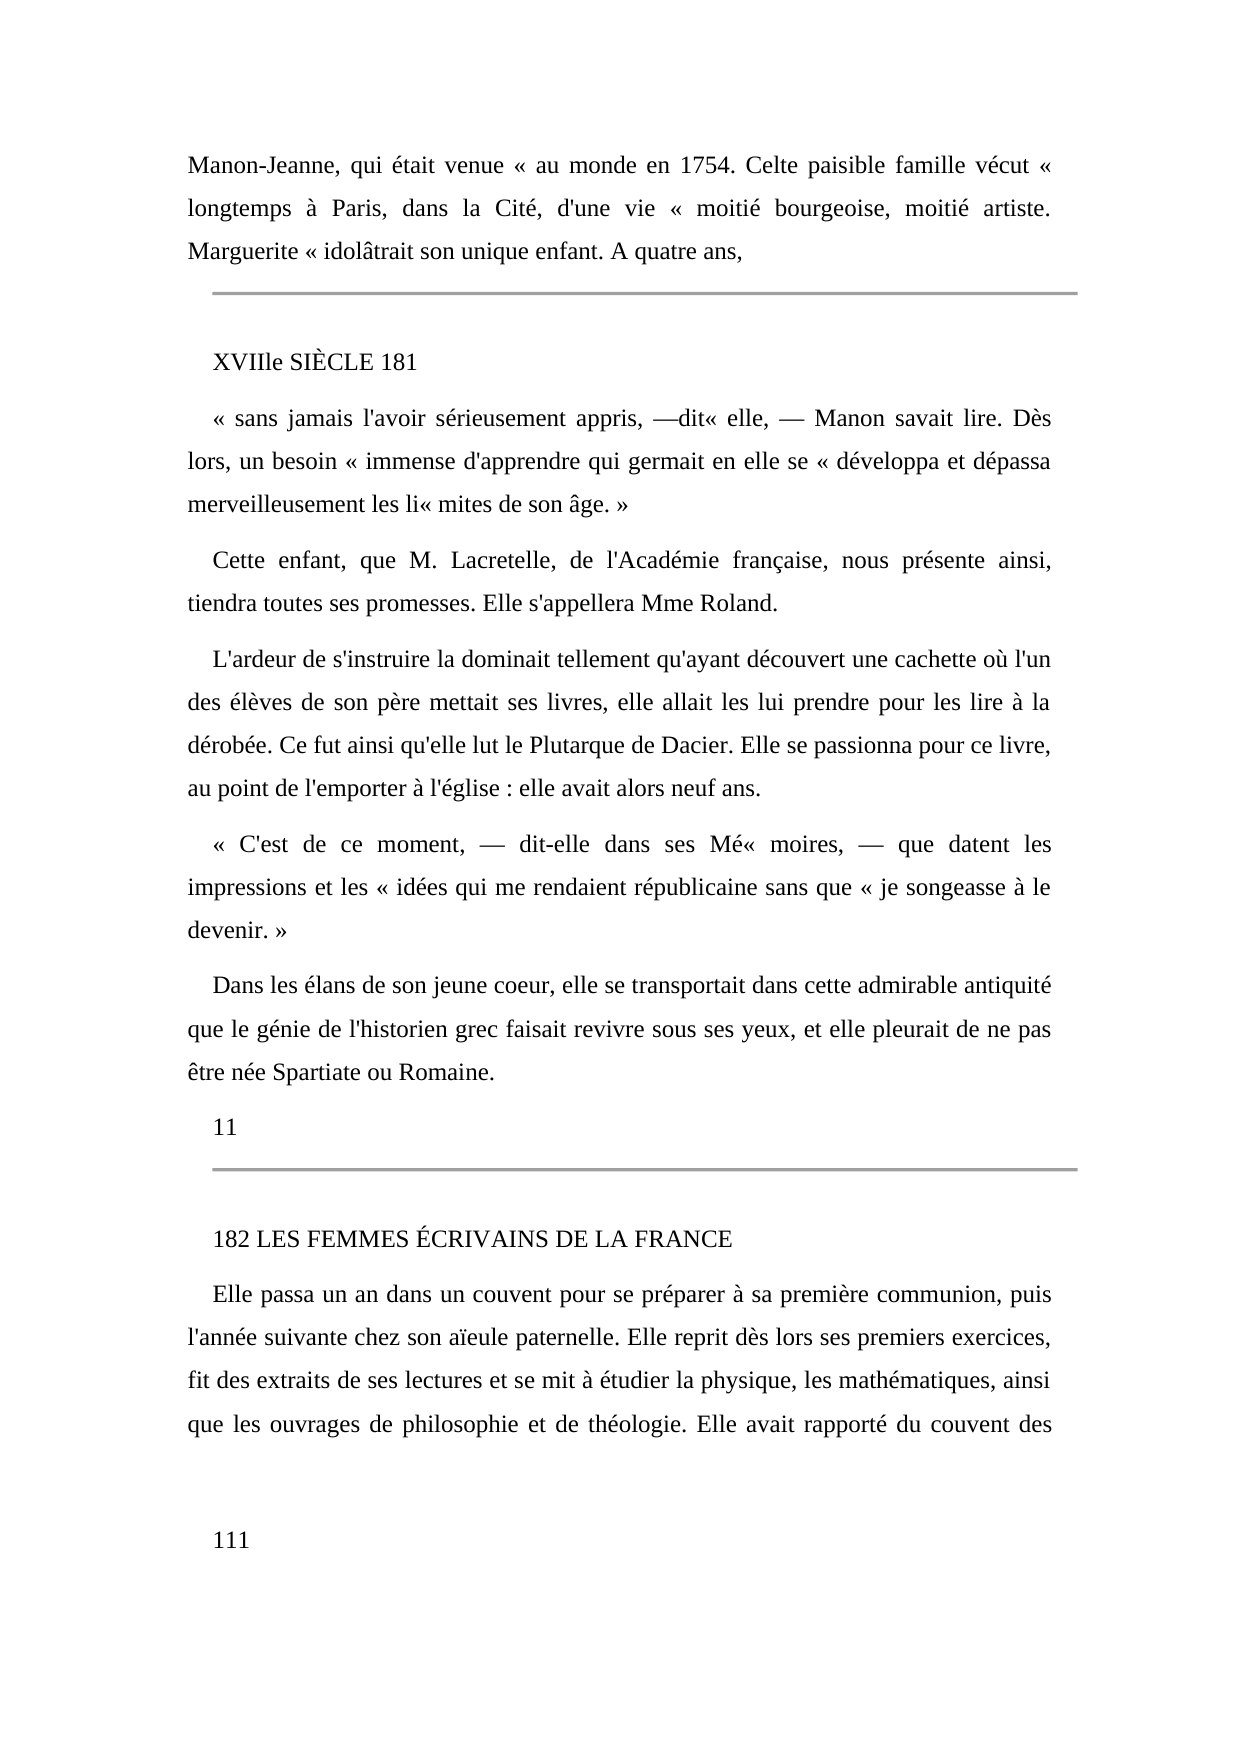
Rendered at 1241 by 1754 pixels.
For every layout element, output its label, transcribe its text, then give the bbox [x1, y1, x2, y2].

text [187, 150, 1053, 265]
text 11 [187, 1112, 1053, 1141]
text 182 LES FEMMES ÉCRIVAINS DE LA FRANCE [187, 1224, 1053, 1252]
text Cette enfant, que M. Lacretelle, de l'Académie française, nous présente ainsi, tiendra toutes ses promesses. Elle s'appellera Mme Roland. [187, 545, 1053, 617]
text Dans les élans de son jeune coeur, elle se transportait dans cette admirable antiquité que le génie de l'historien grec faisait revivre sous ses yeux, et elle pleurait de ne pas être née Spartiate ou Romaine. [187, 971, 1053, 1086]
text XVIIle SIÈCLE 181 [187, 347, 1053, 376]
text « sans jamais l'avoir sérieusement appris, —dit« elle, — Manon savait lire. Dès lors, un besoin « immense d'apprendre qui germait en elle se « développa et dépassa merveilleusement les li« mites de son âge. » [187, 403, 1053, 518]
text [187, 1279, 1053, 1437]
text L'ardeur de s'instruire la dominait tellement qu'ayant découvert une cachette où l'un des élèves de son père mettait ses livres, elle allait les lui prendre pour les lire à la dérobée. Ce fut ainsi qu'elle lut le Plutarque de Dacier. Elle se passionna pour ce livre, au point de l'emporter à l'église : elle avait alors neuf ans. [187, 644, 1053, 802]
text « C'est de ce moment, — dit-elle dans ses Mé« moires, — que datent les impressions et les « idées qui me rendaient républicaine sans que « je songeasse à le devenir. » [187, 829, 1053, 944]
